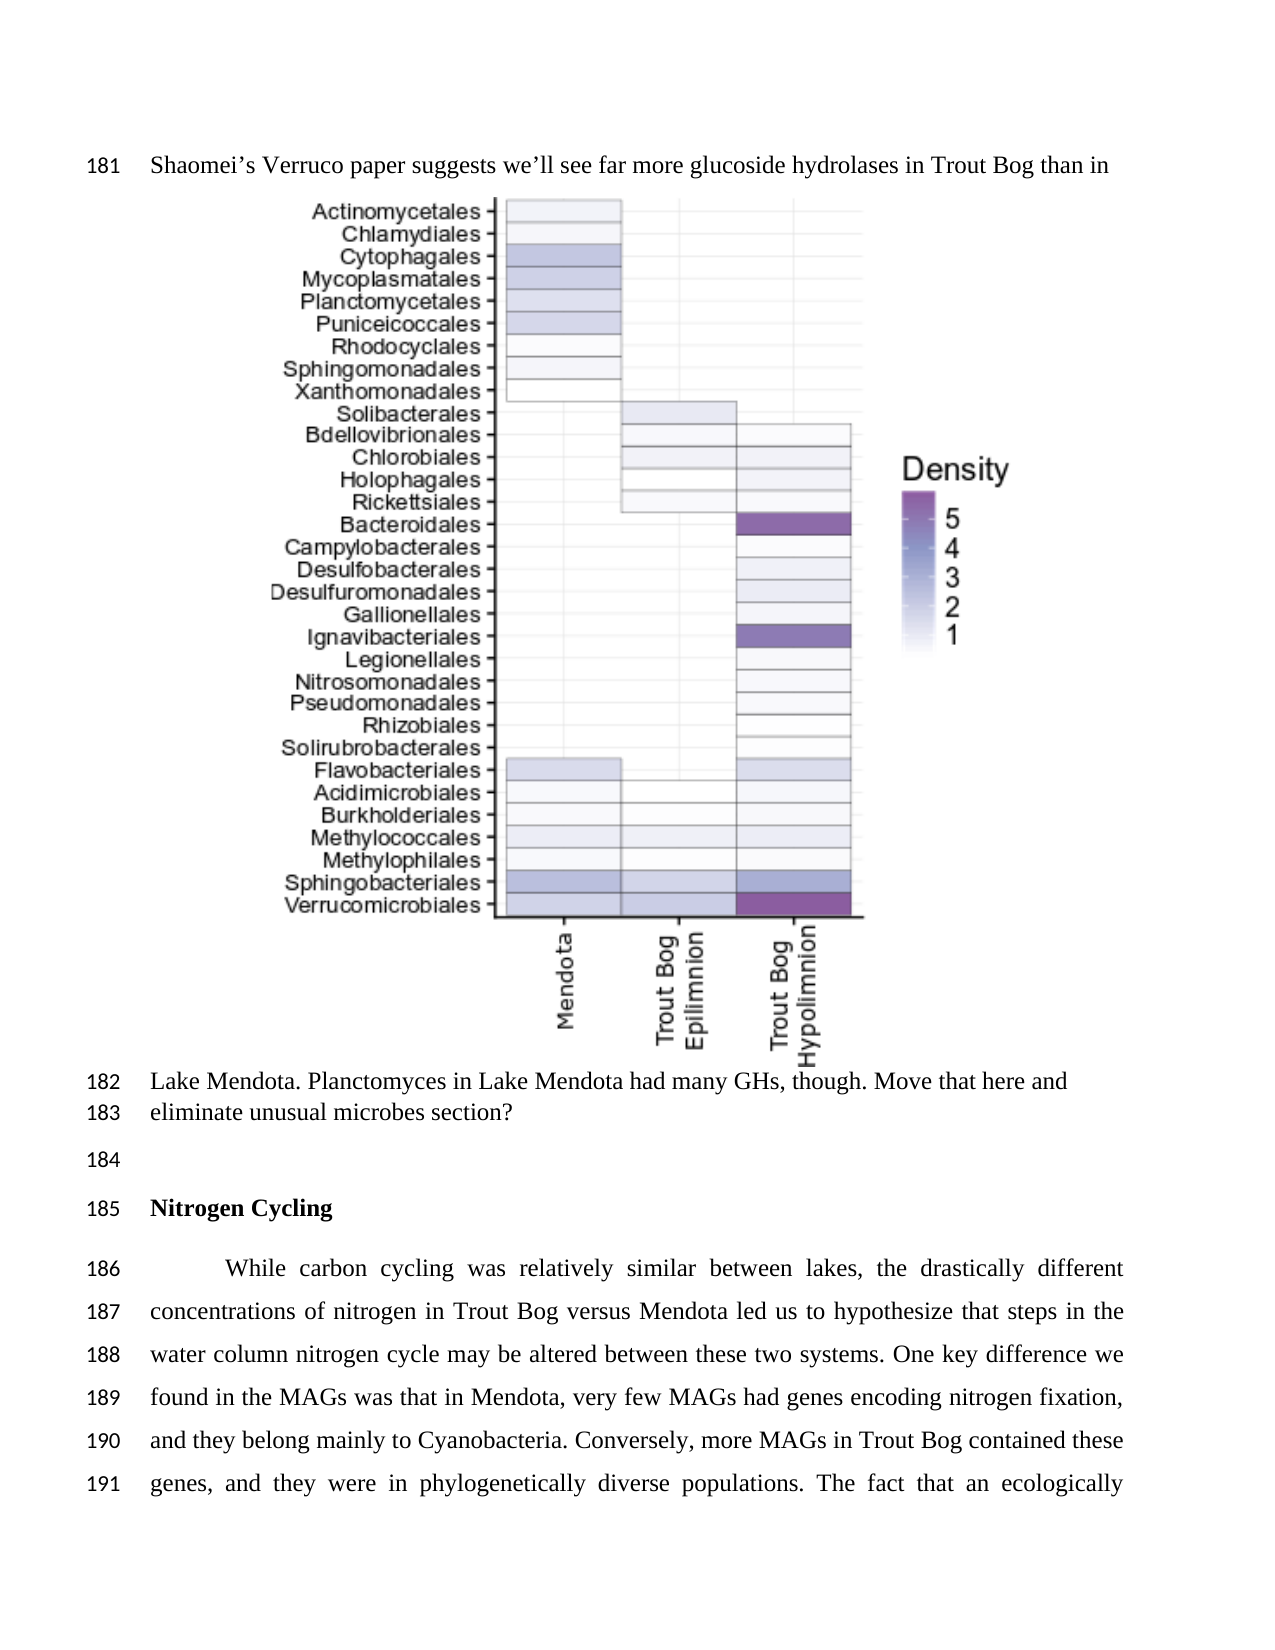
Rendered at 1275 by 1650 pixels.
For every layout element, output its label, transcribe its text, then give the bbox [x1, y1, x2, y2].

subtitle Nitrogen Cycling [150, 1193, 1125, 1222]
picture [271, 197, 1011, 1067]
